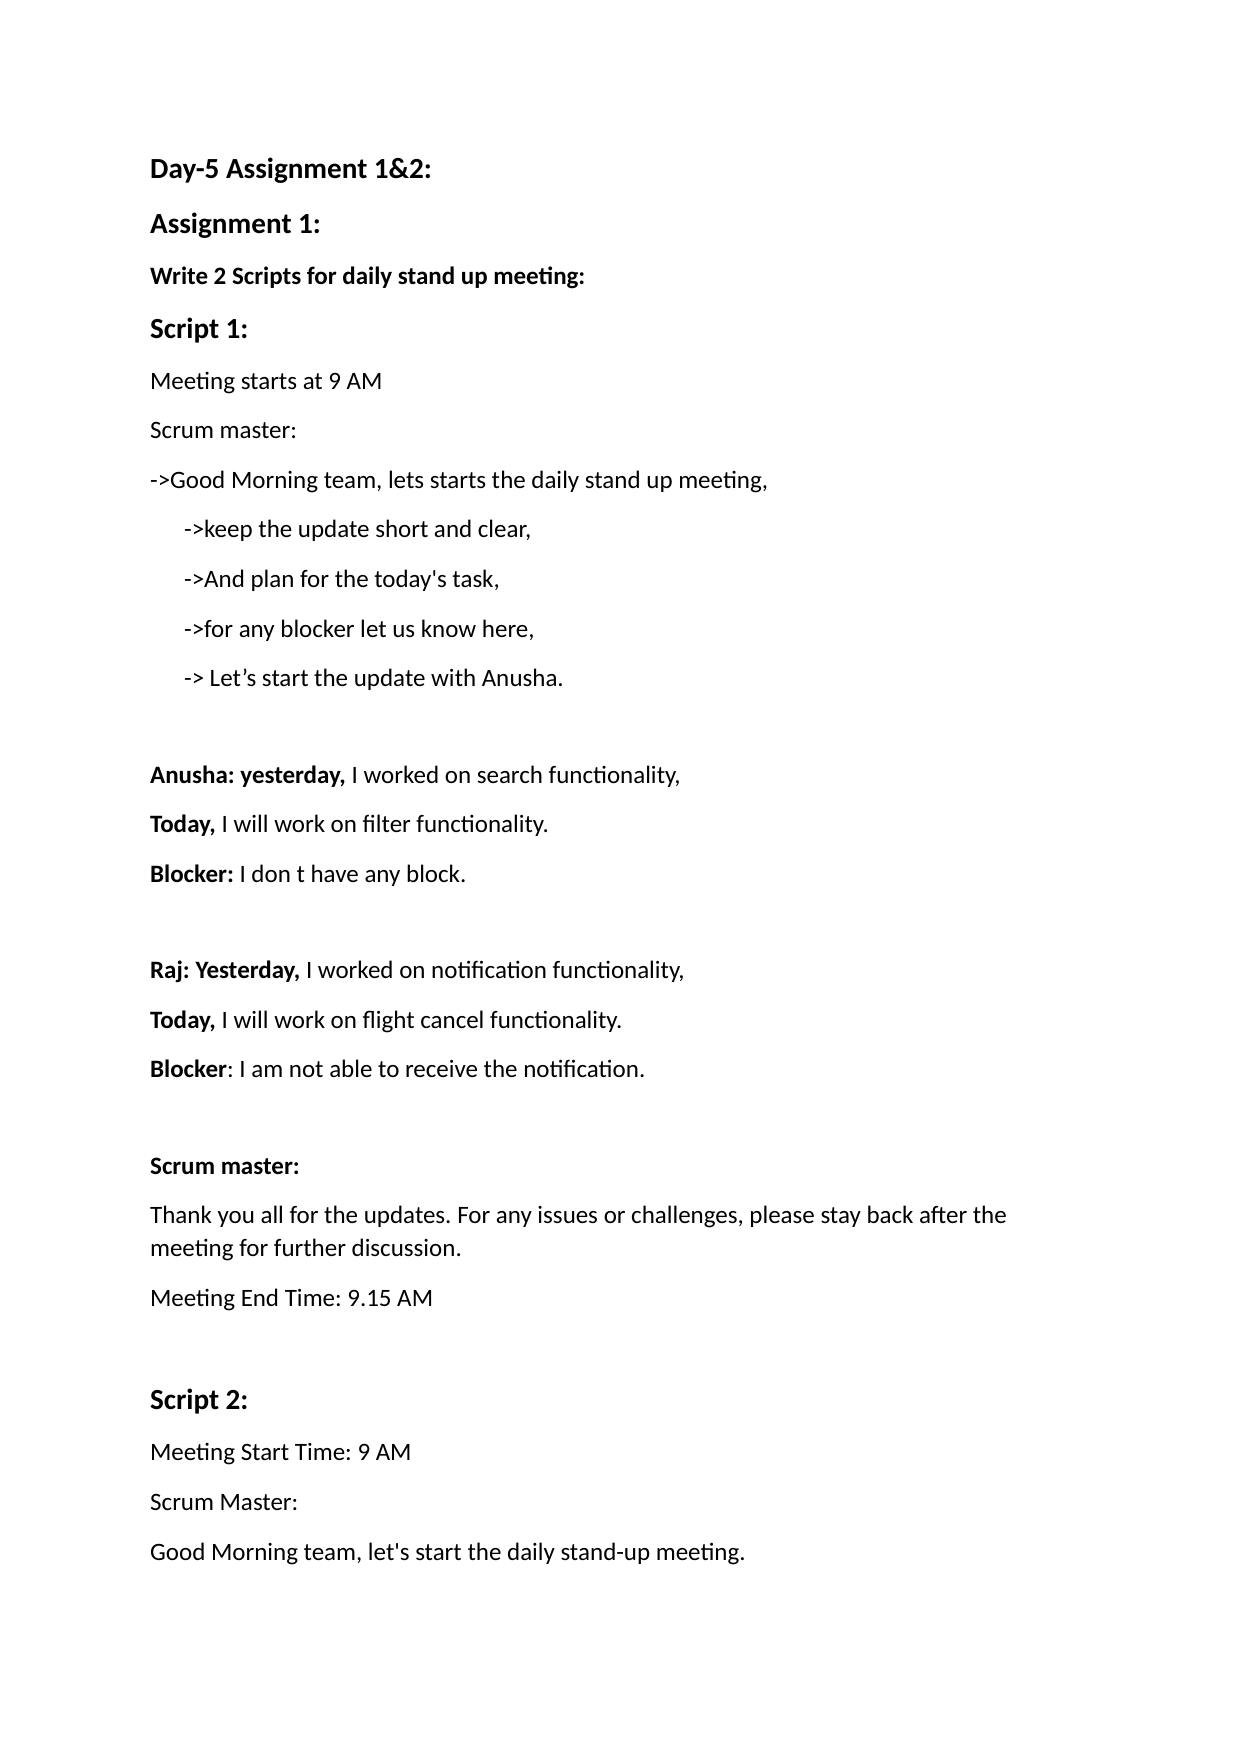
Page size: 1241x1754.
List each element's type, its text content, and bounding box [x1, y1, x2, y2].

text Meeting starts at 9 AM [150, 365, 1090, 395]
text Anusha: yesterday, I worked on search functionality, [150, 759, 1090, 789]
text Today, I will work on flight cancel functionality. [150, 1004, 1090, 1034]
text Today, I will work on filter functionality. [150, 808, 1090, 839]
text Good Morning team, let's start the daily stand-up meeting. [150, 1536, 1090, 1566]
text Blocker: I am not able to receive the notification. [150, 1054, 1090, 1084]
text Assignment 1: [150, 205, 1090, 241]
text Meeting Start Time: 9 AM [150, 1436, 1090, 1467]
text Meeting End Time: 9.15 AM [150, 1282, 1090, 1313]
text ->Good Morning team, lets starts the daily stand up meeting, [150, 464, 1090, 494]
text Write 2 Scripts for daily stand up meeting: [150, 260, 1090, 291]
text Scrum master: [150, 1150, 1090, 1181]
text Thank you all for the updates. For any issues or challenges, please stay back after the meeting for further discussion. [150, 1200, 1090, 1263]
text Scrum master: [150, 414, 1090, 445]
text ->keep the update short and clear, [150, 514, 1090, 544]
text Script 1: [150, 310, 1090, 345]
text ->for any blocker let us know here, [150, 613, 1090, 643]
text -> Let’s start the update with Anusha. [150, 662, 1090, 693]
text Script 2: [150, 1381, 1090, 1417]
text Day-5 Assignment 1&2: [150, 150, 1090, 186]
text Blocker: I don t have any block. [150, 858, 1090, 888]
text Scrum Master: [150, 1486, 1090, 1517]
text Raj: Yesterday, I worked on notification functionality, [150, 954, 1090, 985]
text ->And plan for the today's task, [150, 563, 1090, 594]
